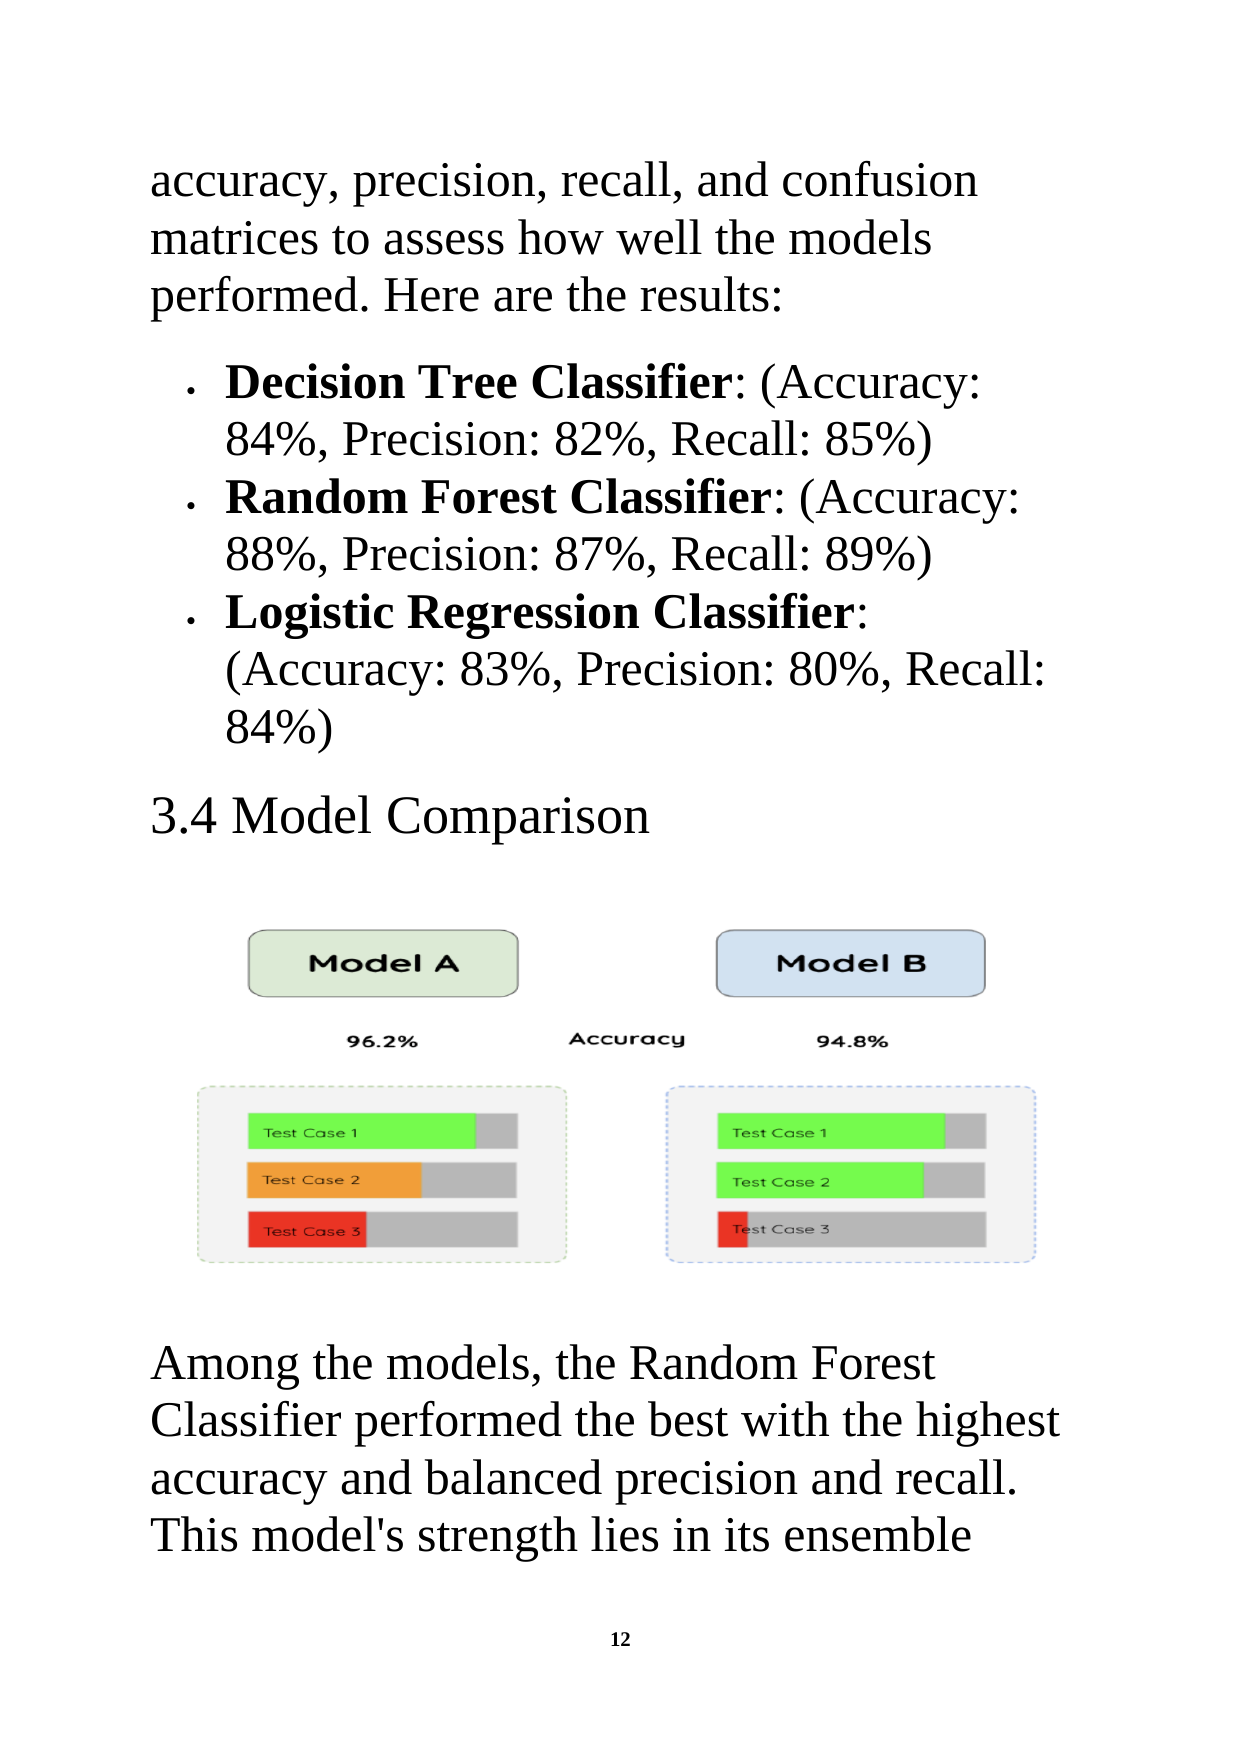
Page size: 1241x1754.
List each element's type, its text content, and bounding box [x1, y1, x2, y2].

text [150, 1332, 1090, 1562]
text 3.4 Model Comparison [150, 783, 1090, 846]
list Decision Tree Classifier: (Accuracy: 84%, Precision: 82%, Recall: 85%) [187, 352, 1090, 467]
list Random Forest Classifier: (Accuracy: 88%, Precision: 87%, Recall: 89%) [187, 467, 1090, 582]
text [150, 150, 1090, 322]
list Logistic Regression Classifier: (Accuracy: 83%, Precision: 80%, Recall: 84%) [187, 582, 1090, 754]
picture [150, 912, 1091, 1276]
